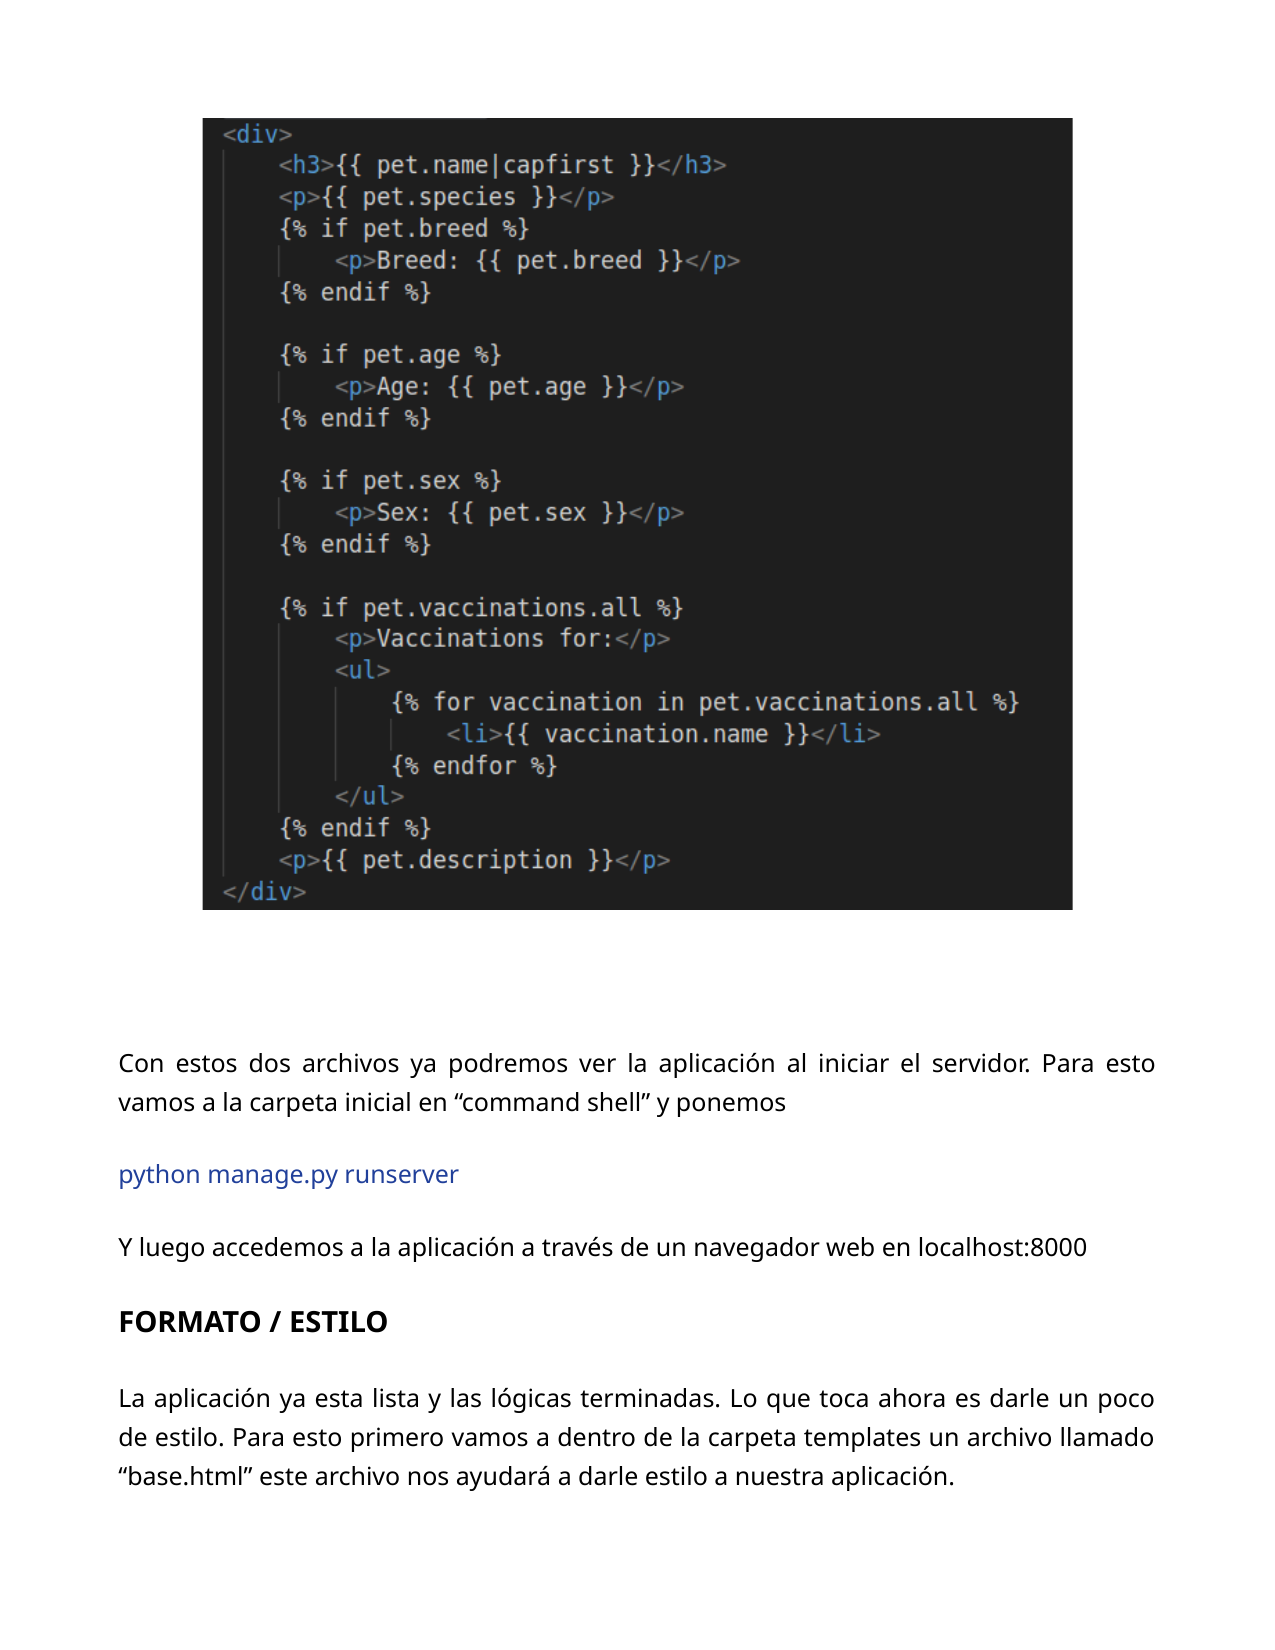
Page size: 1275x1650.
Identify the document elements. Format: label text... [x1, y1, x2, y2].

text La aplicación ya esta lista y las lógicas terminadas. Lo que toca ahora es darle un poco de estilo. Para esto primero vamos a dentro de la carpeta templates un archivo llamado “base.html” este archivo nos ayudará a darle estilo a nuestra aplicación. [118, 1380, 1157, 1493]
text Y luego accedemos a la aplicación a través de un navegador web en localhost:8000 [118, 1229, 1157, 1263]
text FORMATO / ESTILO [118, 1302, 1157, 1341]
text Con estos dos archivos ya podremos ver la aplicación al iniciar el servidor. Para esto vamos a la carpeta inicial en “command shell” y ponemos [118, 1046, 1157, 1119]
text python manage.py runserver [118, 1157, 1157, 1191]
picture [202, 118, 1073, 910]
